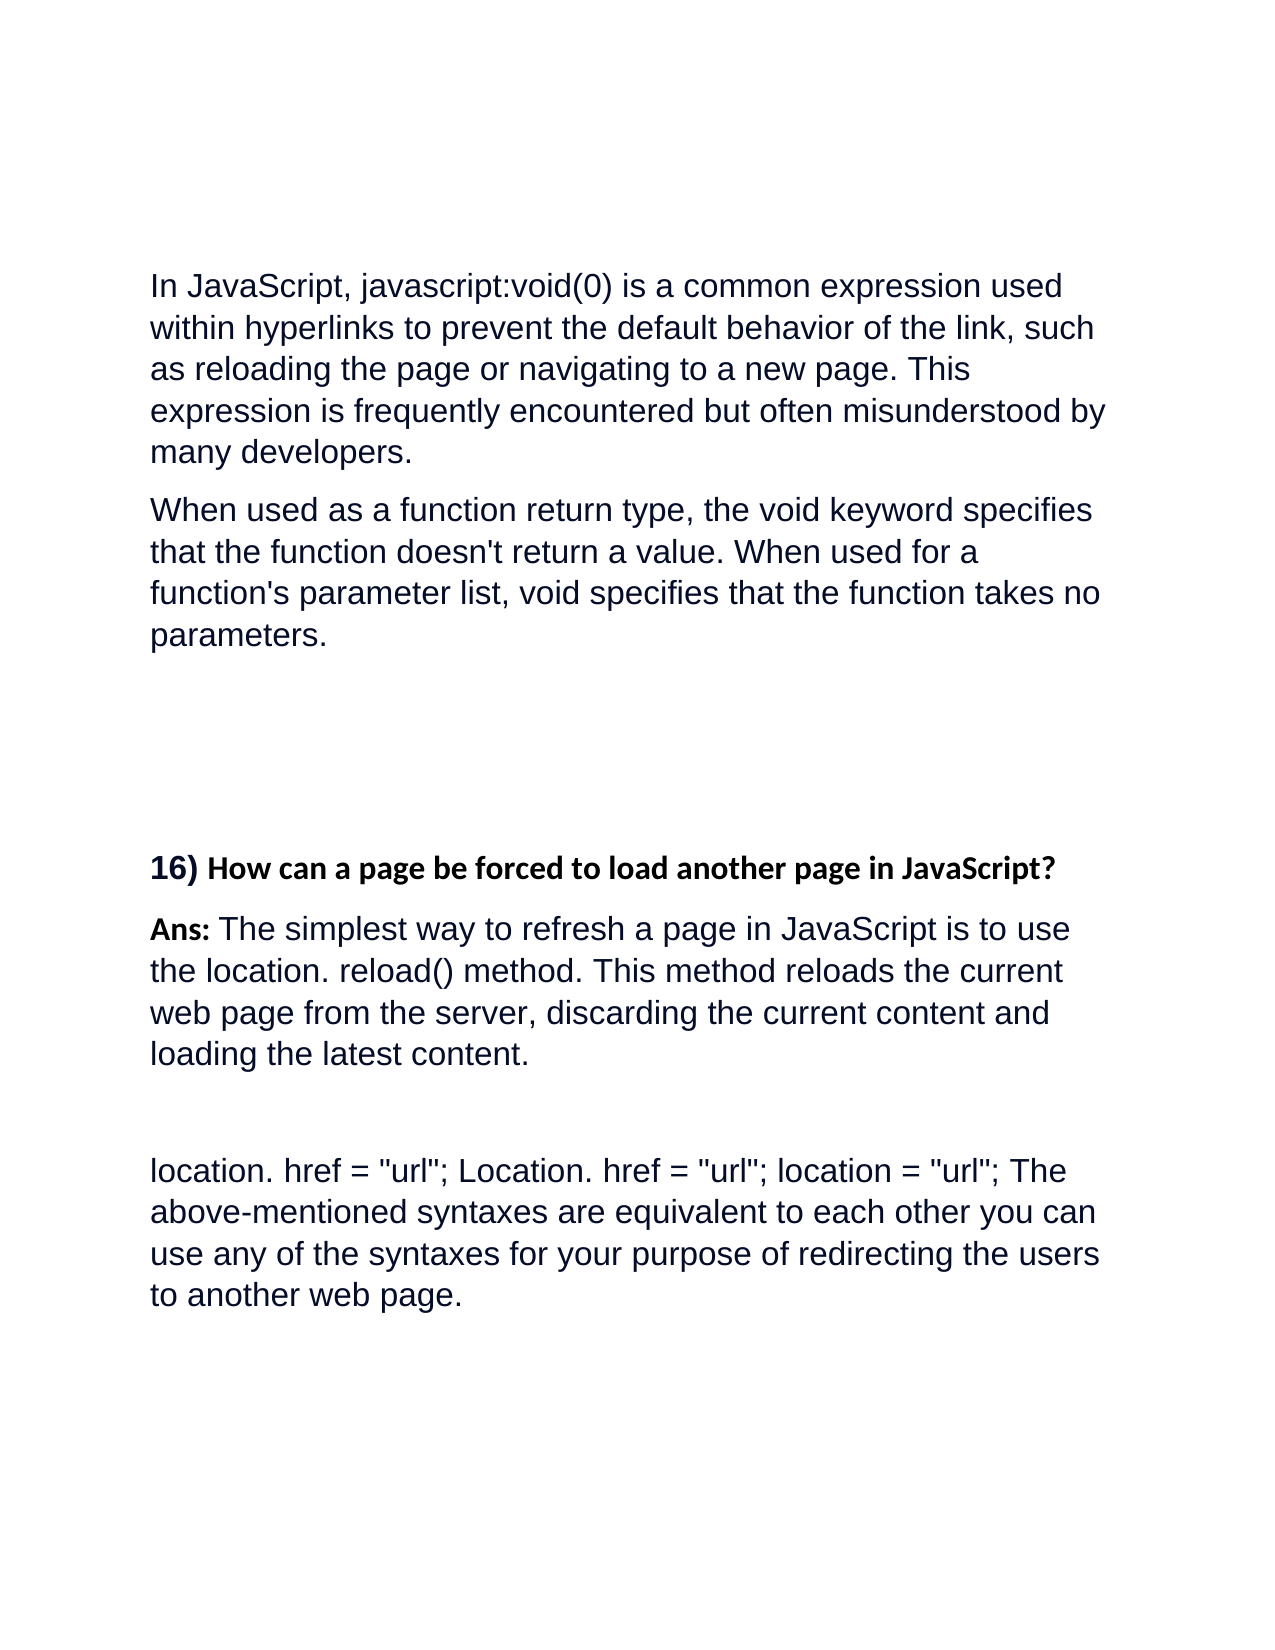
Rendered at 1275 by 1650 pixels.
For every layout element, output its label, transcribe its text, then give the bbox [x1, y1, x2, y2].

text 16) How can a page be forced to load another page in JavaScript? [150, 847, 1125, 888]
text When used as a function return type, the void keyword specifies that the function doesn't return a value. When used for a function's parameter list, void specifies that the function takes no parameters. [150, 490, 1125, 653]
text Ans: The simplest way to refresh a page in JavaScript is to use the location. reload() method. This method reloads the current web page from the server, discarding the current content and loading the latest content. [150, 908, 1125, 1073]
text In JavaScript, javascript:void(0) is a common expression used within hyperlinks to prevent the default behavior of the link, such as reloading the page or navigating to a new page. This expression is frequently encountered but often misunderstood by many developers. [150, 266, 1125, 471]
text location. href = "url"; Location. href = "url"; location = "url"; The above-mentioned syntaxes are equivalent to each other you can use any of the syntaxes for your purpose of redirecting the users to another web page. [150, 1151, 1125, 1313]
